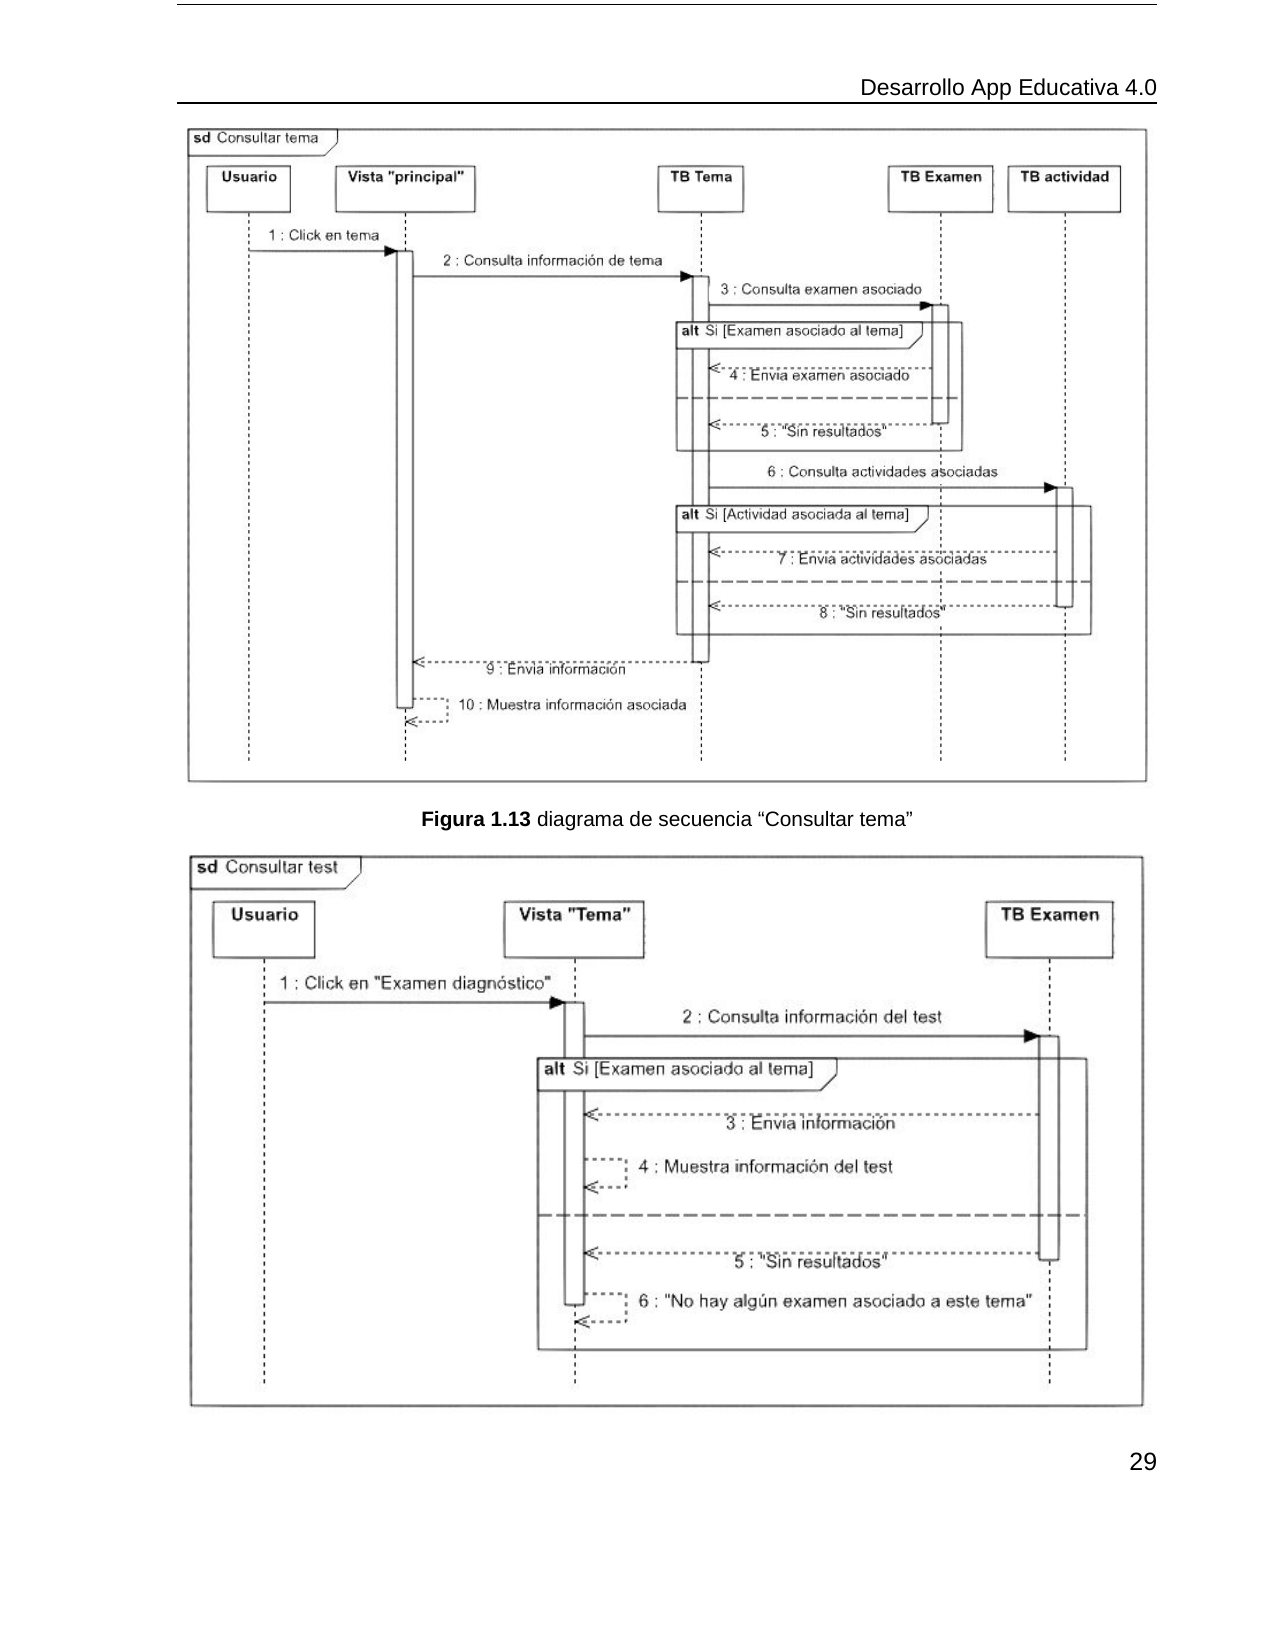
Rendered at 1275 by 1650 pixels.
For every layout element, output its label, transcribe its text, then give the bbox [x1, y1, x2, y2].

text Figura 1.13 diagrama de secuencia “Consultar tema” [177, 807, 1157, 831]
picture [177, 843, 1157, 1420]
picture [177, 118, 1158, 793]
